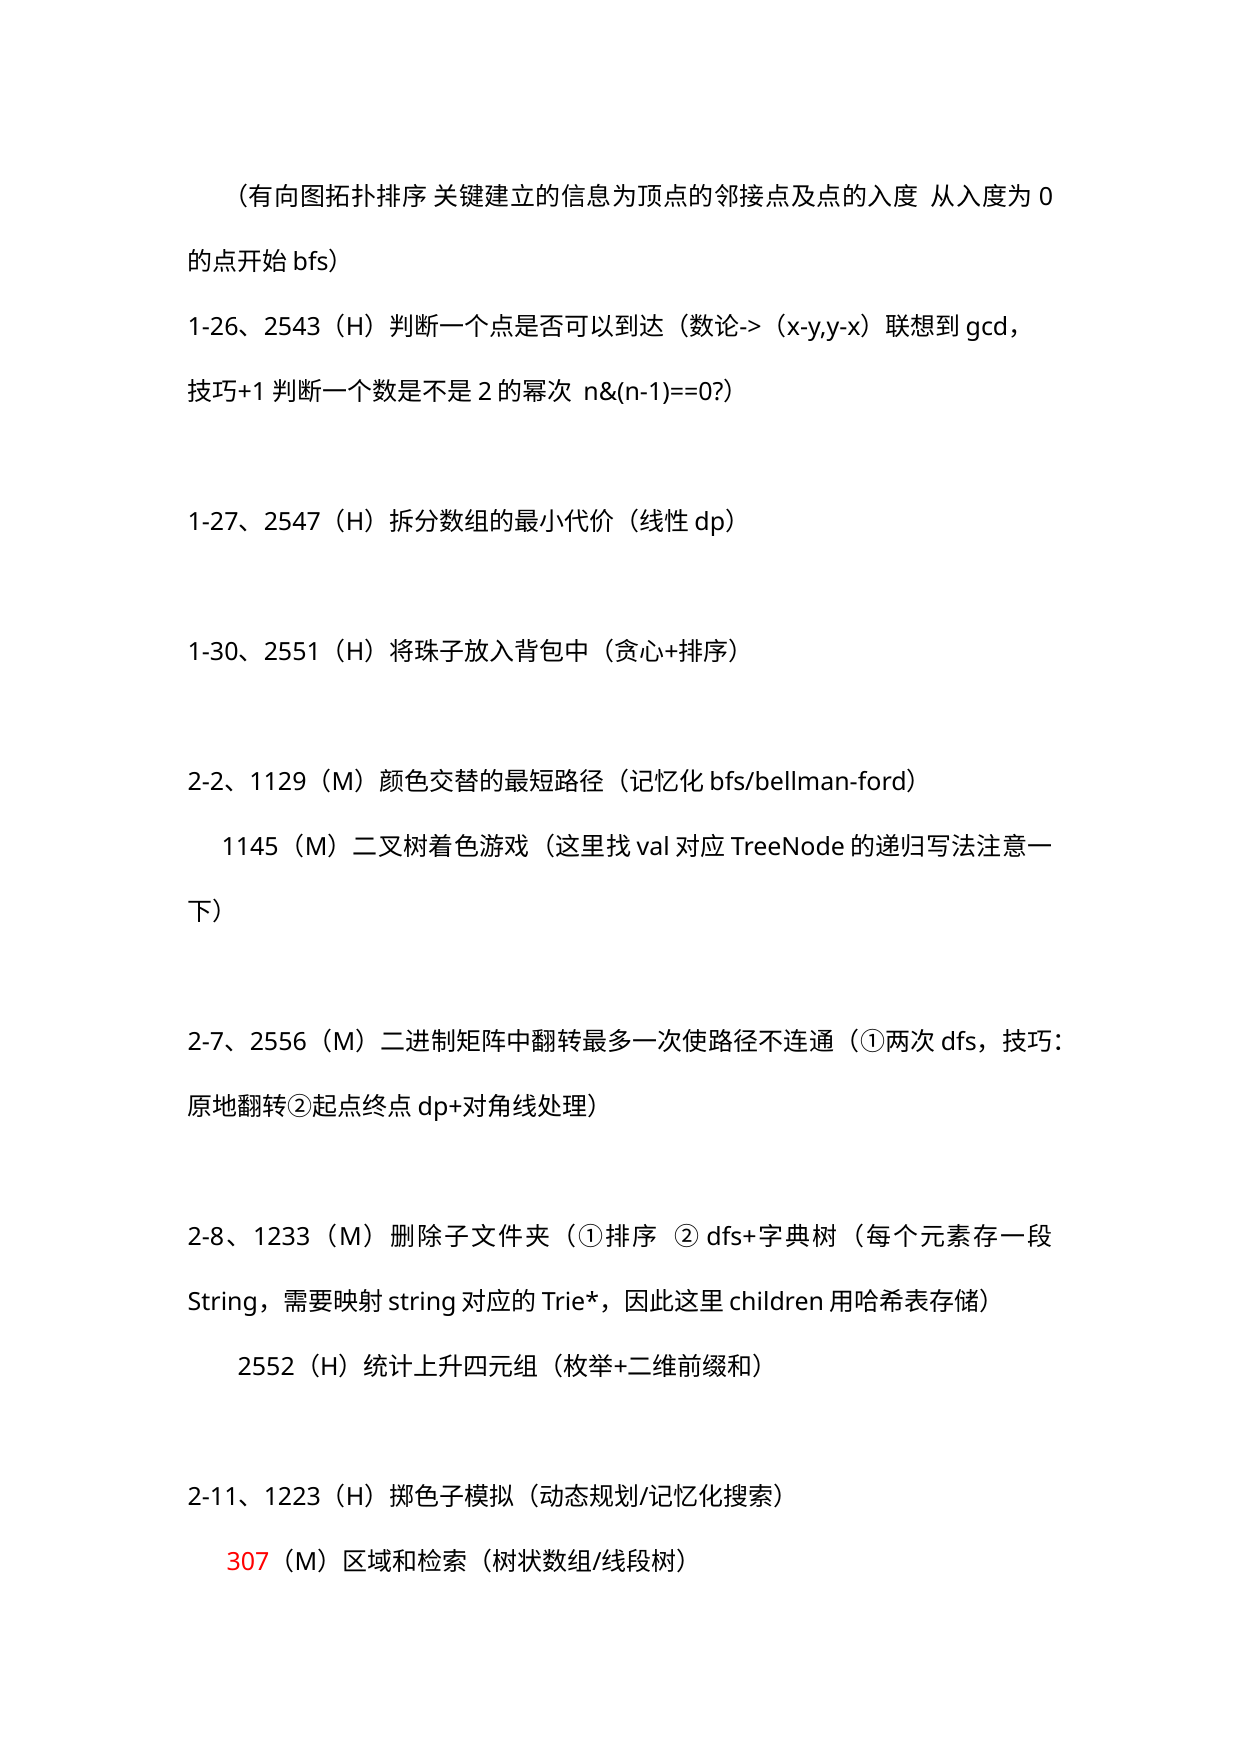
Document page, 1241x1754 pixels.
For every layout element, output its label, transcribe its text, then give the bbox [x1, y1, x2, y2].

text 1-26、2543（H）判断一个点是否可以到达（数论->（x-y,y-x）联想到gcd， [187, 292, 1053, 357]
text 2-7、2556（M）二进制矩阵中翻转最多一次使路径不连通（两次dfs，技巧：原地翻转起点终点dp+对角线处理） [187, 1007, 1053, 1137]
text 技巧+1 判断一个数是不是2的幂次 n&(n-1)==0?） [187, 357, 1053, 422]
text 2-2、1129（M）颜色交替的最短路径（记忆化bfs/bellman-ford） [187, 747, 1053, 812]
text 2552（H）统计上升四元组（枚举+二维前缀和） [187, 1332, 1053, 1397]
text 1-27、2547（H）拆分数组的最小代价（线性dp） [187, 487, 1053, 552]
text 307（M）区域和检索（树状数组/线段树） [187, 1527, 1053, 1592]
text （有向图拓扑排序 关键建立的信息为顶点的邻接点及点的入度 从入度为0 的点开始bfs） [187, 162, 1053, 292]
text 1145（M）二叉树着色游戏（这里找val对应TreeNode的递归写法注意一下） [187, 812, 1053, 942]
text 2-8、1233（M）删除子文件夹（排序 dfs+字典树（每个元素存一段String，需要映射string对应的Trie*，因此这里children用哈希表存储） [187, 1202, 1053, 1332]
text 2-11、1223（H）掷色子模拟（动态规划/记忆化搜索） [187, 1462, 1053, 1527]
text 1-30、2551（H）将珠子放入背包中（贪心+排序） [187, 617, 1053, 682]
